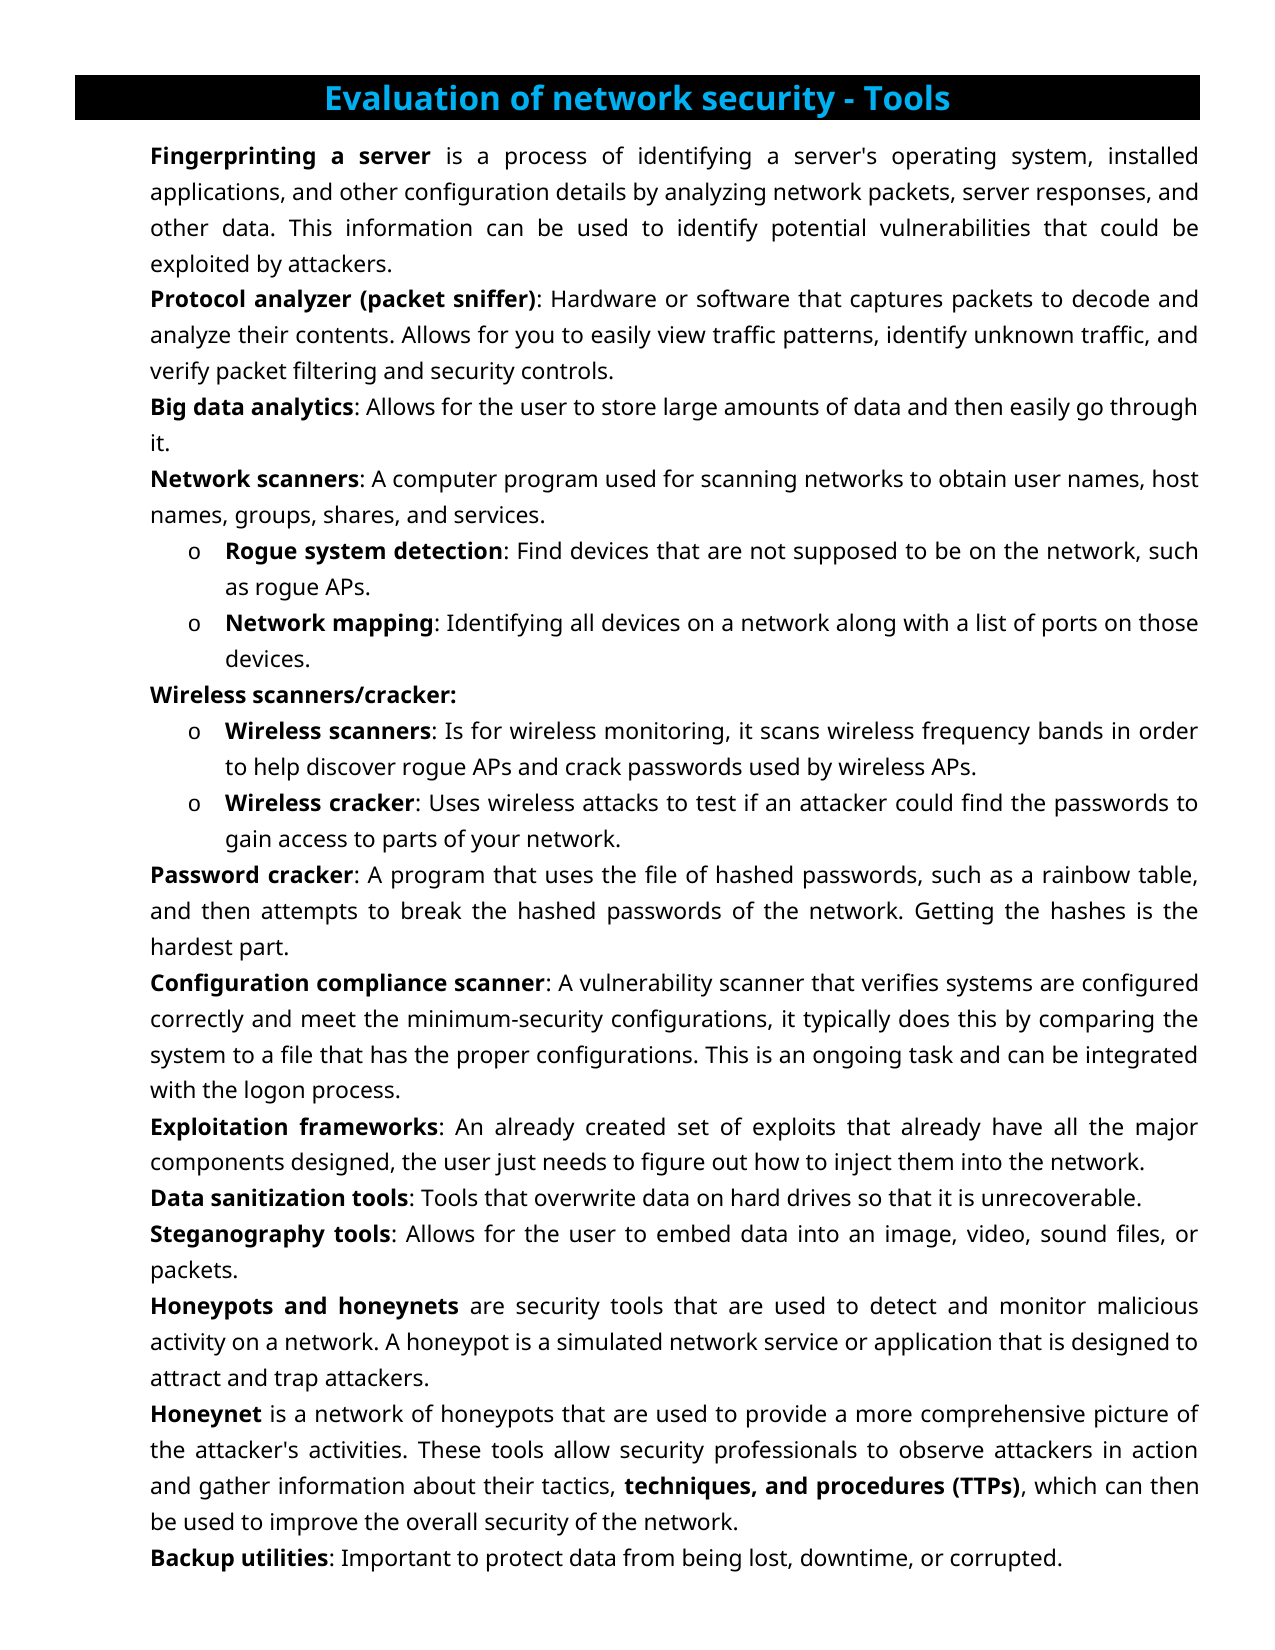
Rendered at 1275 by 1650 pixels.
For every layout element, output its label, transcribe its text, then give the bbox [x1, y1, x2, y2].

list Rogue system detection: Find devices that are not supposed to be on the network, such as rogue APs. [187, 535, 1200, 602]
text Protocol analyzer (packet sniffer): Hardware or software that captures packets to decode and analyze their contents. Allows for you to easily view traffic patterns, identify unknown traffic, and verify packet filtering and security controls. [150, 283, 1200, 387]
subtitle Evaluation of network security - Tools [75, 75, 1200, 120]
text Big data analytics: Allows for the user to store large amounts of data and then easily go through it. [150, 391, 1200, 458]
text Fingerprinting a server is a process of identifying a server's operating system, installed applications, and other configuration details by analyzing network packets, server responses, and other data. This information can be used to identify potential vulnerabilities that could be exploited by attackers. [150, 140, 1200, 279]
list Wireless cracker: Uses wireless attacks to test if an attacker could find the passwords to gain access to parts of your network. [187, 787, 1200, 854]
text Exploitation frameworks: An already created set of exploits that already have all the major components designed, the user just needs to figure out how to inject them into the network. [150, 1110, 1200, 1178]
text Configuration compliance scanner: A vulnerability scanner that verifies systems are configured correctly and meet the minimum-security configurations, it typically does this by comparing the system to a file that has the proper configurations. This is an ongoing task and can be integrated with the logon process. [150, 967, 1200, 1106]
list Wireless scanners: Is for wireless monitoring, it scans wireless frequency bands in order to help discover rogue APs and crack passwords used by wireless APs. [187, 715, 1200, 782]
text Wireless scanners/cracker: [112, 679, 1200, 710]
text Network scanners: A computer program used for scanning networks to obtain user names, host names, groups, shares, and services. [150, 463, 1200, 530]
list Network mapping: Identifying all devices on a network along with a list of ports on those devices. [187, 607, 1200, 674]
text Steganography tools: Allows for the user to embed data into an image, video, sound files, or packets. [150, 1218, 1200, 1285]
text Password cracker: A program that uses the file of hashed passwords, such as a rainbow table, and then attempts to break the hashed passwords of the network. Getting the hashes is the hardest part. [150, 859, 1200, 962]
text Backup utilities: Important to protect data from being lost, downtime, or corrupted. [150, 1542, 1200, 1573]
text Data sanitization tools: Tools that overwrite data on hard drives so that it is unrecoverable. [150, 1182, 1200, 1213]
text Honeynet is a network of honeypots that are used to provide a more comprehensive picture of the attacker's activities. These tools allow security professionals to observe attackers in action and gather information about their tactics, techniques, and procedures (TTPs), which can then be used to improve the overall security of the network. [150, 1398, 1200, 1537]
